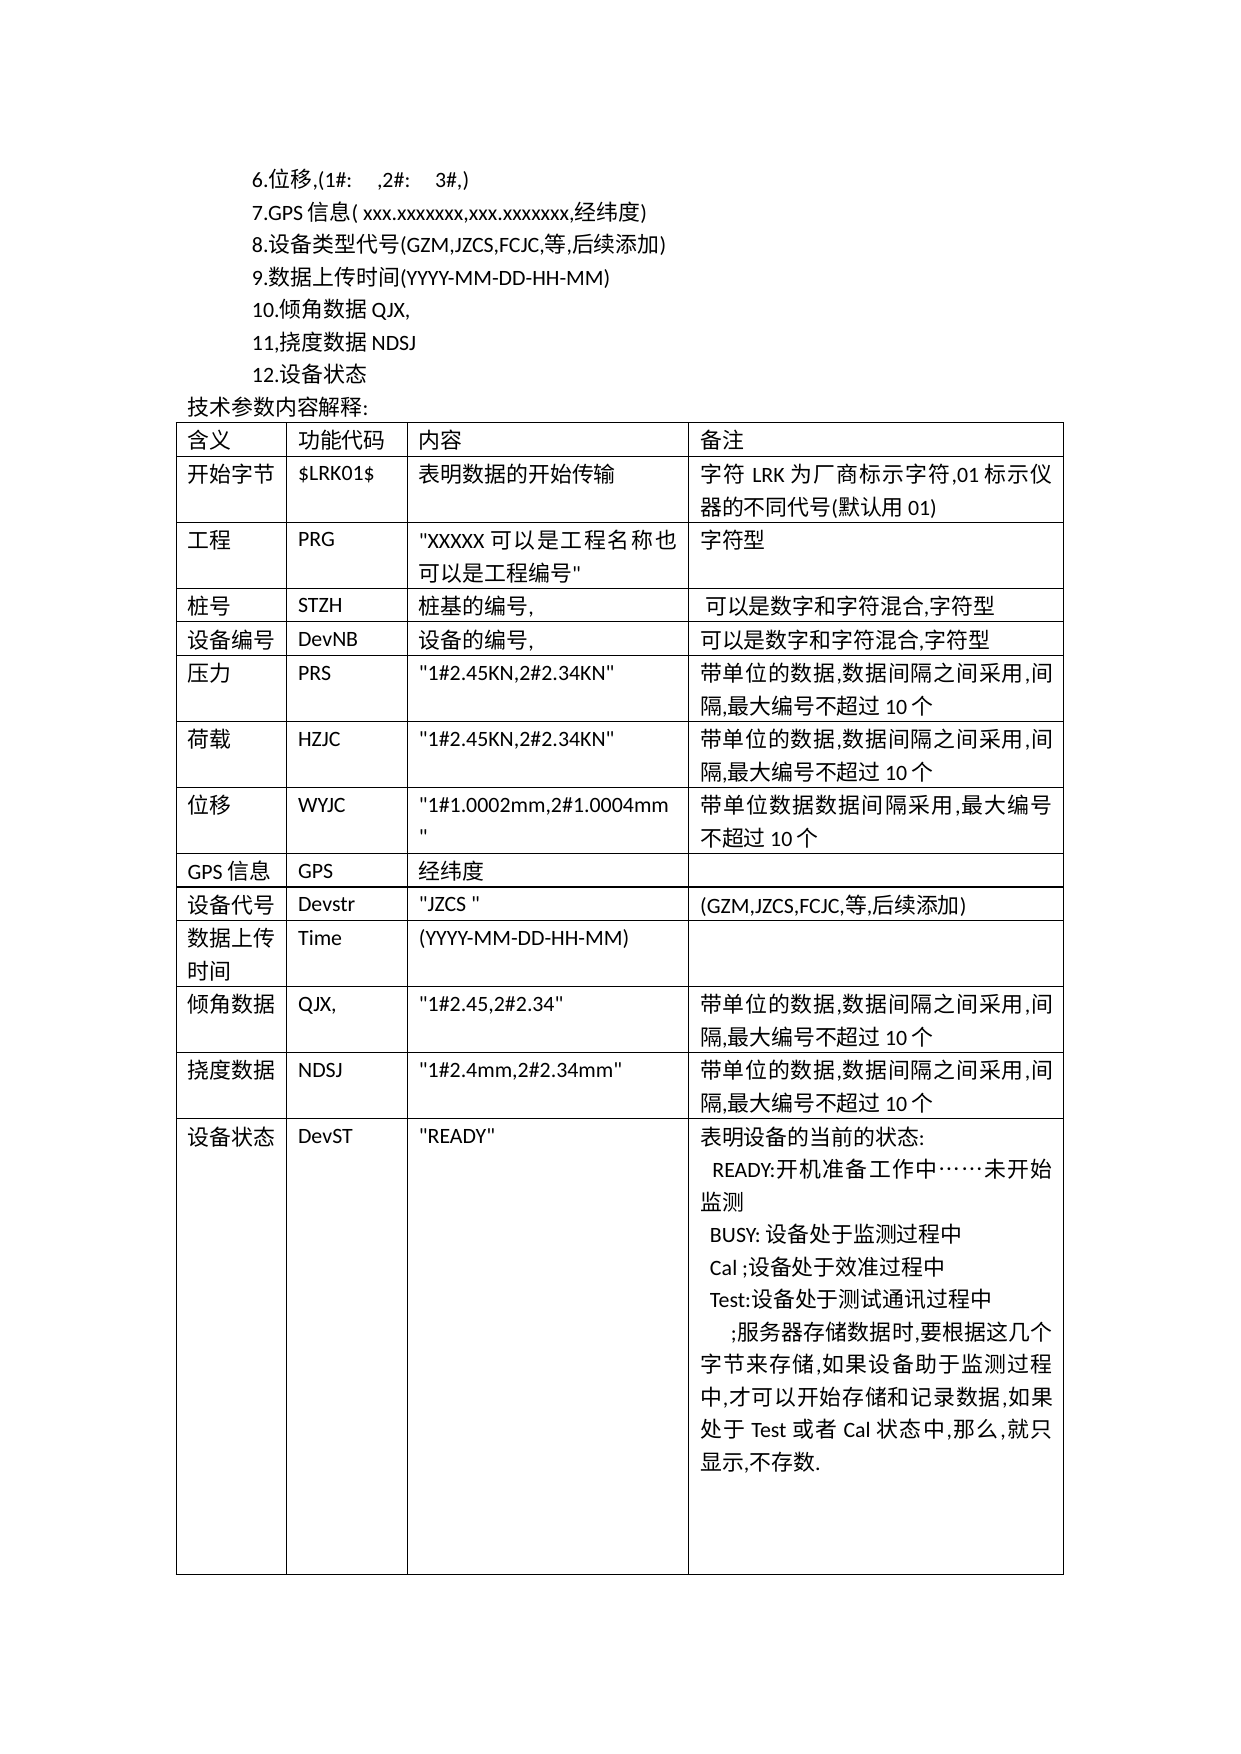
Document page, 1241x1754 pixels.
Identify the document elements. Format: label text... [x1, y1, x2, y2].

table_header 含义 [177, 423, 286, 456]
table_cell 带单位的数据,数据间隔之间采用,间隔,最大编号不超过10个 [689, 722, 1063, 787]
table_cell (YYYY-MM-DD-HH-MM) [408, 921, 688, 986]
table_cell 设备的编号, [408, 622, 688, 655]
table_cell 压力 [177, 656, 286, 721]
table_cell GPS [287, 854, 407, 886]
text 技术参数内容解释: [187, 389, 1053, 422]
table_cell "1#2.45,2#2.34" [408, 987, 688, 1052]
table_cell "1#2.45KN,2#2.34KN" [408, 656, 688, 721]
table_cell 表明数据的开始传输 [408, 457, 688, 522]
table_cell GPS信息 [177, 854, 286, 886]
text 6.位移,(1#: ,2#: 3#,) [187, 162, 1053, 194]
table_cell "READY" [408, 1119, 688, 1574]
table_cell 字符 LRK为厂商标示字符,01标示仪器的不同代号(默认用01) [689, 457, 1063, 522]
table_cell "1#2.45KN,2#2.34KN" [408, 722, 688, 787]
table_cell 带单位数据数据间隔采用,最大编号不超过10个 [689, 788, 1063, 853]
table_cell "XXXXX可以是工程名称也可以是工程编号" [408, 523, 688, 588]
text 11,挠度数据NDSJ [187, 324, 1053, 357]
table_cell 桩号 [177, 589, 286, 621]
table_cell 设备编号 [177, 622, 286, 655]
table_cell 可以是数字和字符混合,字符型 [689, 622, 1063, 655]
table_cell "JZCS " [408, 888, 688, 920]
table_cell Time [287, 921, 407, 986]
table_header 内容 [408, 423, 688, 456]
text 7.GPS信息( xxx.xxxxxxx,xxx.xxxxxxx,经纬度) [187, 194, 1053, 227]
table_cell 位移 [177, 788, 286, 853]
table_header 功能代码 [287, 423, 407, 456]
table_cell "1#2.4mm,2#2.34mm" [408, 1053, 688, 1118]
table_cell 可以是数字和字符混合,字符型 [689, 589, 1063, 621]
table_cell DevST [287, 1119, 407, 1574]
table_cell 挠度数据 [177, 1053, 286, 1118]
table_cell $LRK01$ [287, 457, 407, 522]
table_cell 设备状态 [177, 1119, 286, 1574]
table_cell NDSJ [287, 1053, 407, 1118]
text 8.设备类型代号(GZM,JZCS,FCJC,等,后续添加) [187, 227, 1053, 259]
table_cell 数据上传时间 [177, 921, 286, 986]
table_cell HZJC [287, 722, 407, 787]
table_cell 经纬度 [408, 854, 688, 886]
text 9.数据上传时间(YYYY-MM-DD-HH-MM) [187, 259, 1053, 292]
table_cell QJX, [287, 987, 407, 1052]
table_cell 开始字节 [177, 457, 286, 522]
text 12.设备状态 [187, 357, 1053, 389]
table_cell "1#1.0002mm,2#1.0004mm" [408, 788, 688, 853]
table_cell 带单位的数据,数据间隔之间采用,间隔,最大编号不超过10个 [689, 987, 1063, 1052]
text 10.倾角数据QJX, [187, 292, 1053, 324]
table_cell [689, 854, 1063, 886]
table_cell 字符型 [689, 523, 1063, 588]
table_cell 工程 [177, 523, 286, 588]
table_cell DevNB [287, 622, 407, 655]
table_cell Devstr [287, 888, 407, 920]
table_cell STZH [287, 589, 407, 621]
table_cell [689, 921, 1063, 986]
table_cell WYJC [287, 788, 407, 853]
table_cell PRS [287, 656, 407, 721]
table_cell 设备代号 [177, 888, 286, 920]
table_cell 带单位的数据,数据间隔之间采用,间隔,最大编号不超过10个 [689, 1053, 1063, 1118]
table_cell 倾角数据 [177, 987, 286, 1052]
table_cell PRG [287, 523, 407, 588]
table_cell 荷载 [177, 722, 286, 787]
table_header 备注 [689, 423, 1063, 456]
table_cell (GZM,JZCS,FCJC,等,后续添加) [689, 888, 1063, 920]
table_cell 桩基的编号, [408, 589, 688, 621]
table_cell 带单位的数据,数据间隔之间采用,间隔,最大编号不超过10个 [689, 656, 1063, 721]
